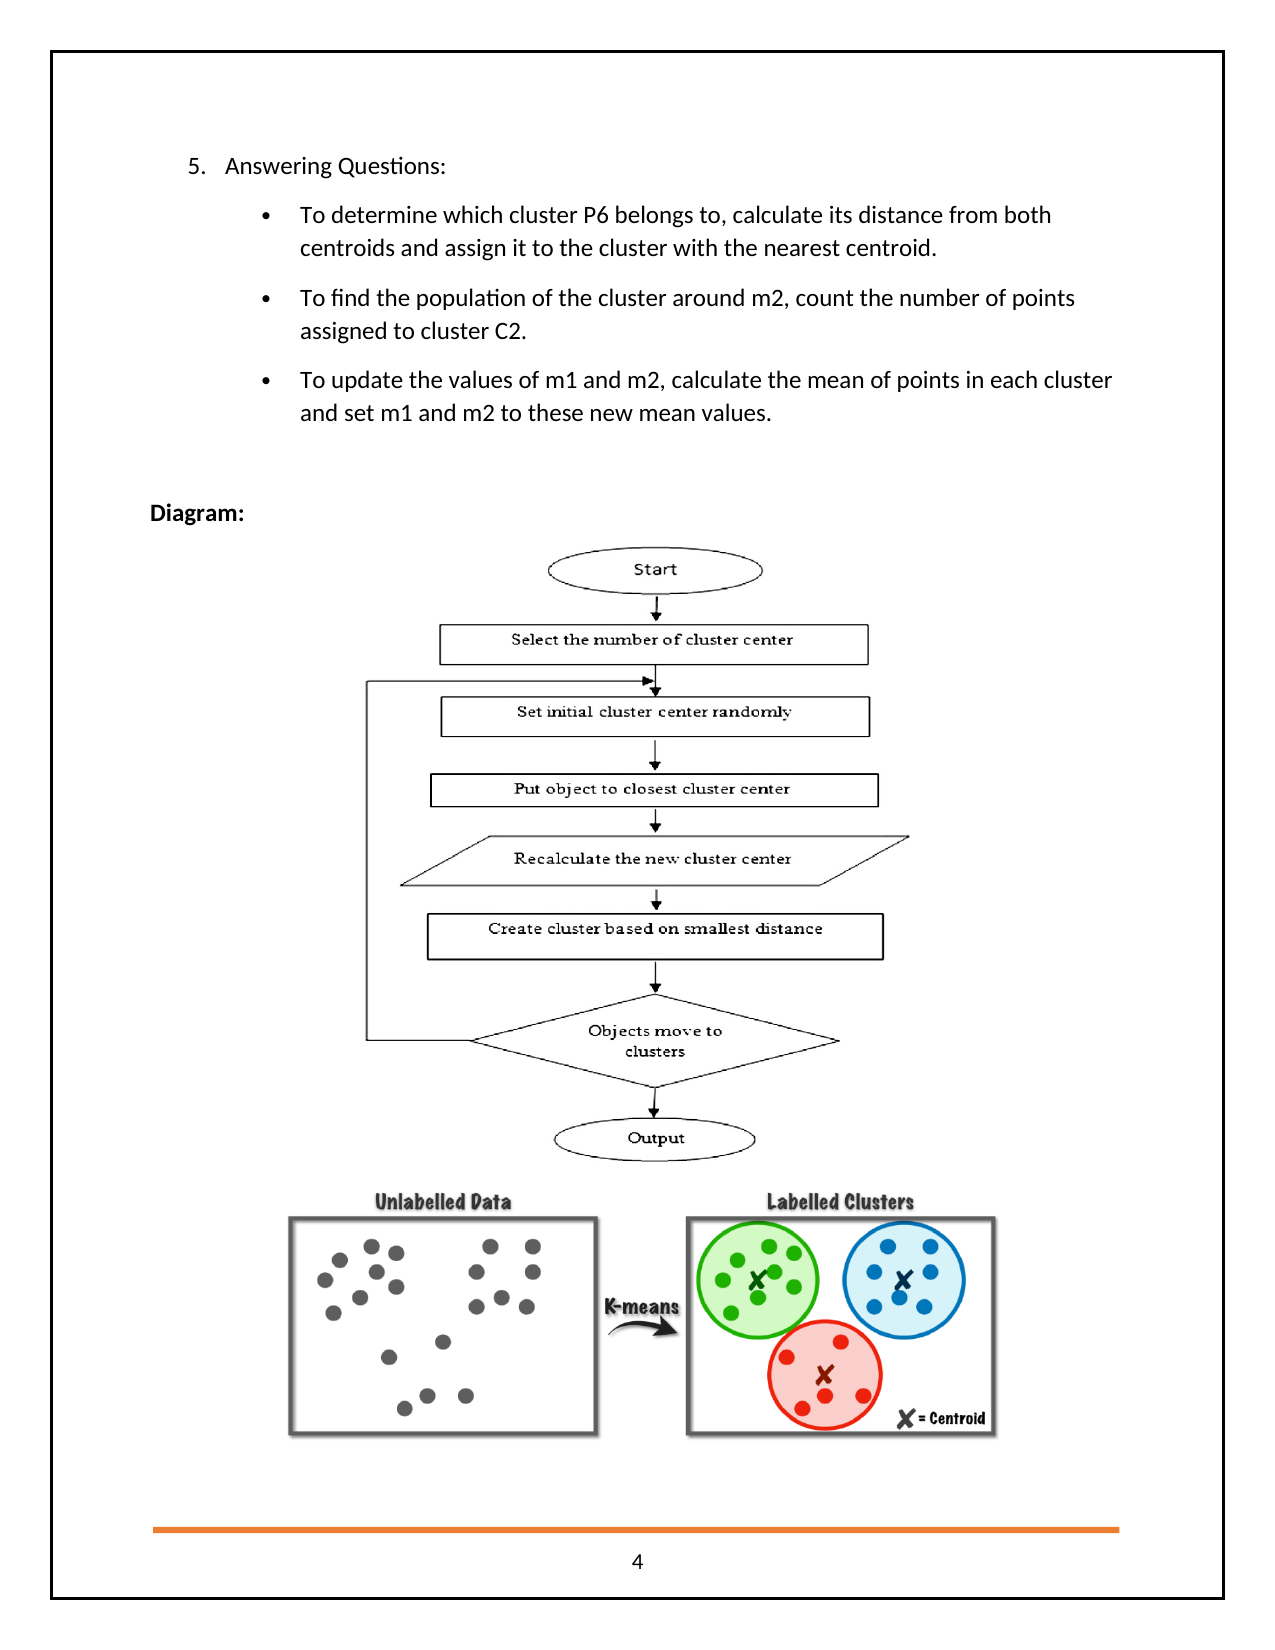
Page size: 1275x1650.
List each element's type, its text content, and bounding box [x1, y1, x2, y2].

list To find the population of the cluster around m2, count the number of points assigned to cluster C2. [262, 282, 1125, 346]
list To update the values of m1 and m2, calculate the mean of points in each cluster and set m1 and m2 to these new mean values. [262, 364, 1125, 428]
list To determine which cluster P6 belongs to, calculate its distance from both centroids and assign it to the cluster with the nearest centroid. [262, 199, 1125, 263]
list Answering Questions: [187, 150, 1125, 181]
text Diagram: [150, 497, 1125, 527]
picture [365, 546, 910, 1162]
picture [275, 1180, 1000, 1471]
